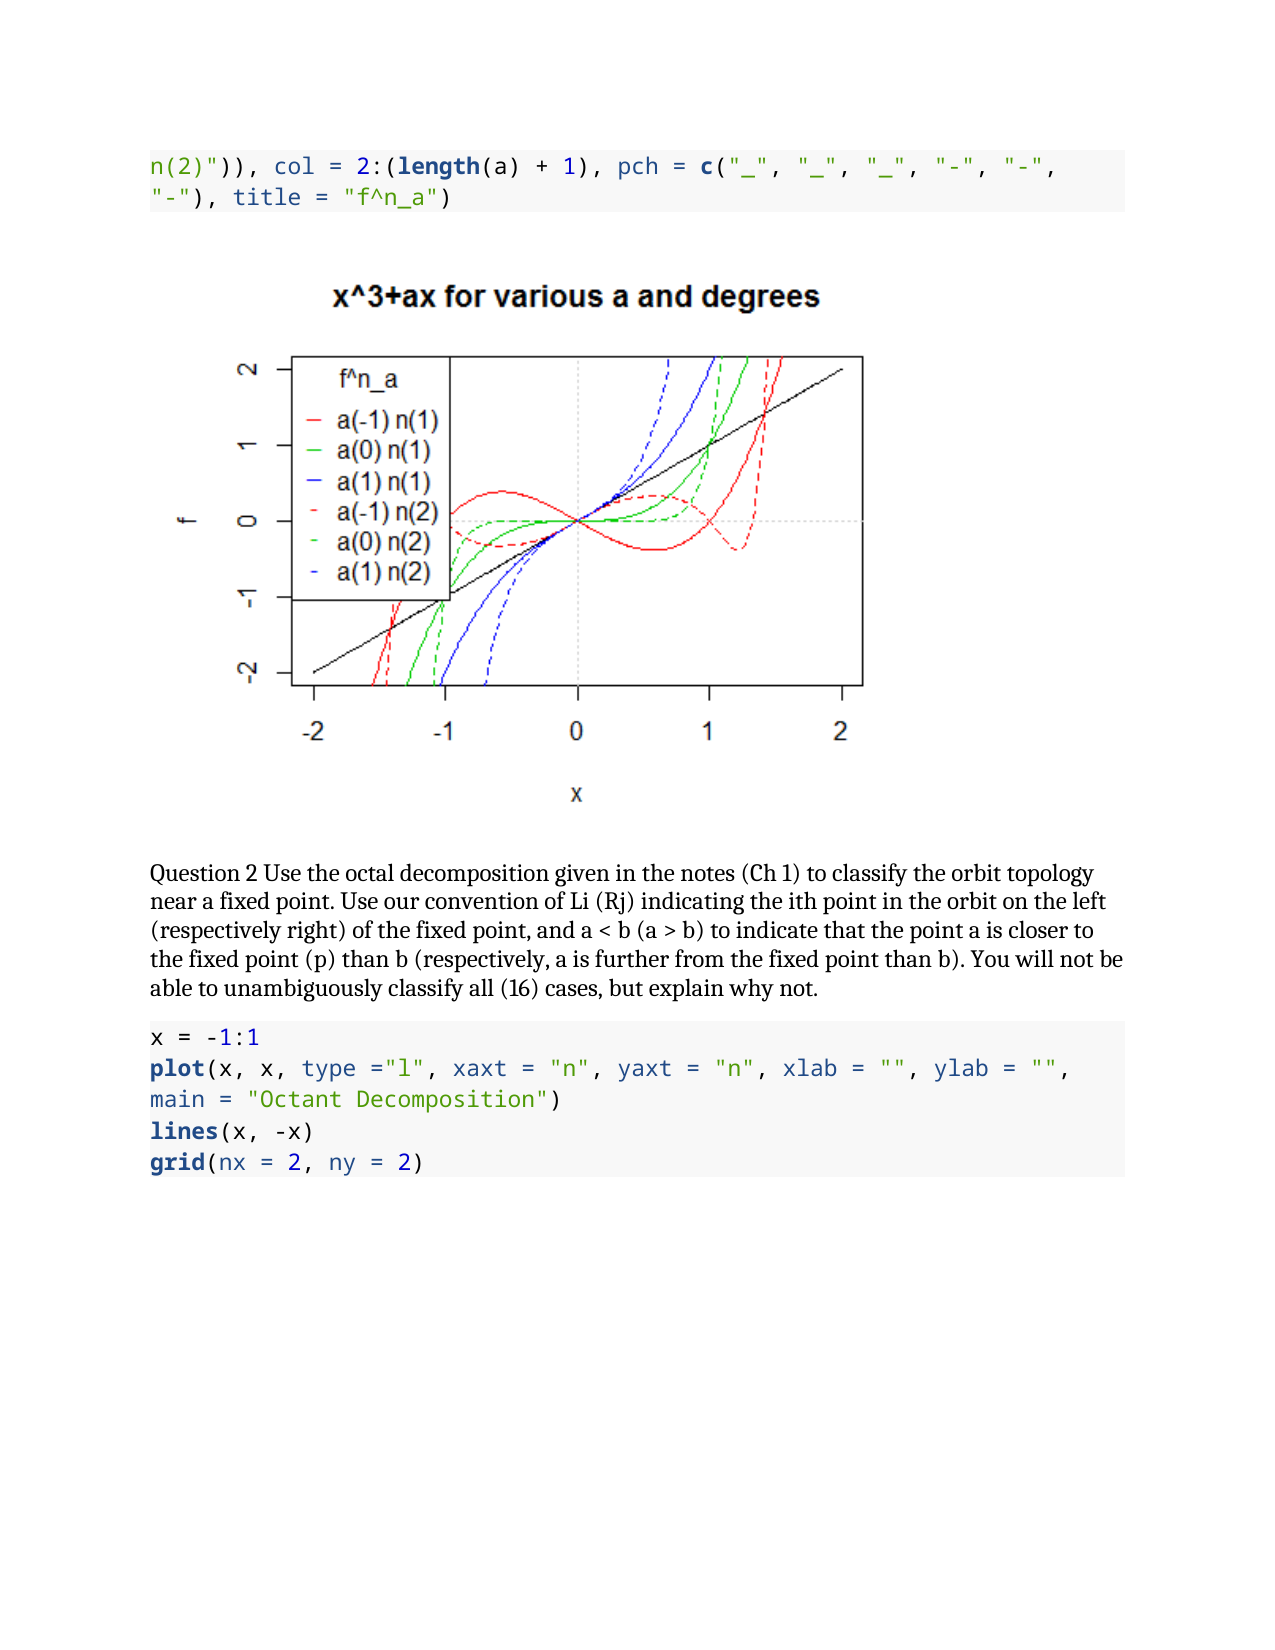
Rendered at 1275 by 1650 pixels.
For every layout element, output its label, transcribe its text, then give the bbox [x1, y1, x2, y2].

text Question 2 Use the octal decomposition given in the notes (Ch 1) to classify the orbit topology near a fixed point. Use our convention of Li (Rj) indicating the ith point in the orbit on the left (respectively right) of the fixed point, and a < b (a > b) to indicate that the point a is closer to the fixed point (p) than b (respectively, a is further from the fixed point than b). You will not be able to unambiguously classify all (16) cases, but explain why not. [150, 858, 1125, 1002]
picture [168, 233, 927, 840]
text x = -1:1 plot(x, x, type ="l", xaxt = "n", yaxt = "n", xlab = "", ylab = "", main = "Octant Decomposition") lines(x, -x) grid(nx = 2, ny = 2) [150, 1021, 1125, 1177]
